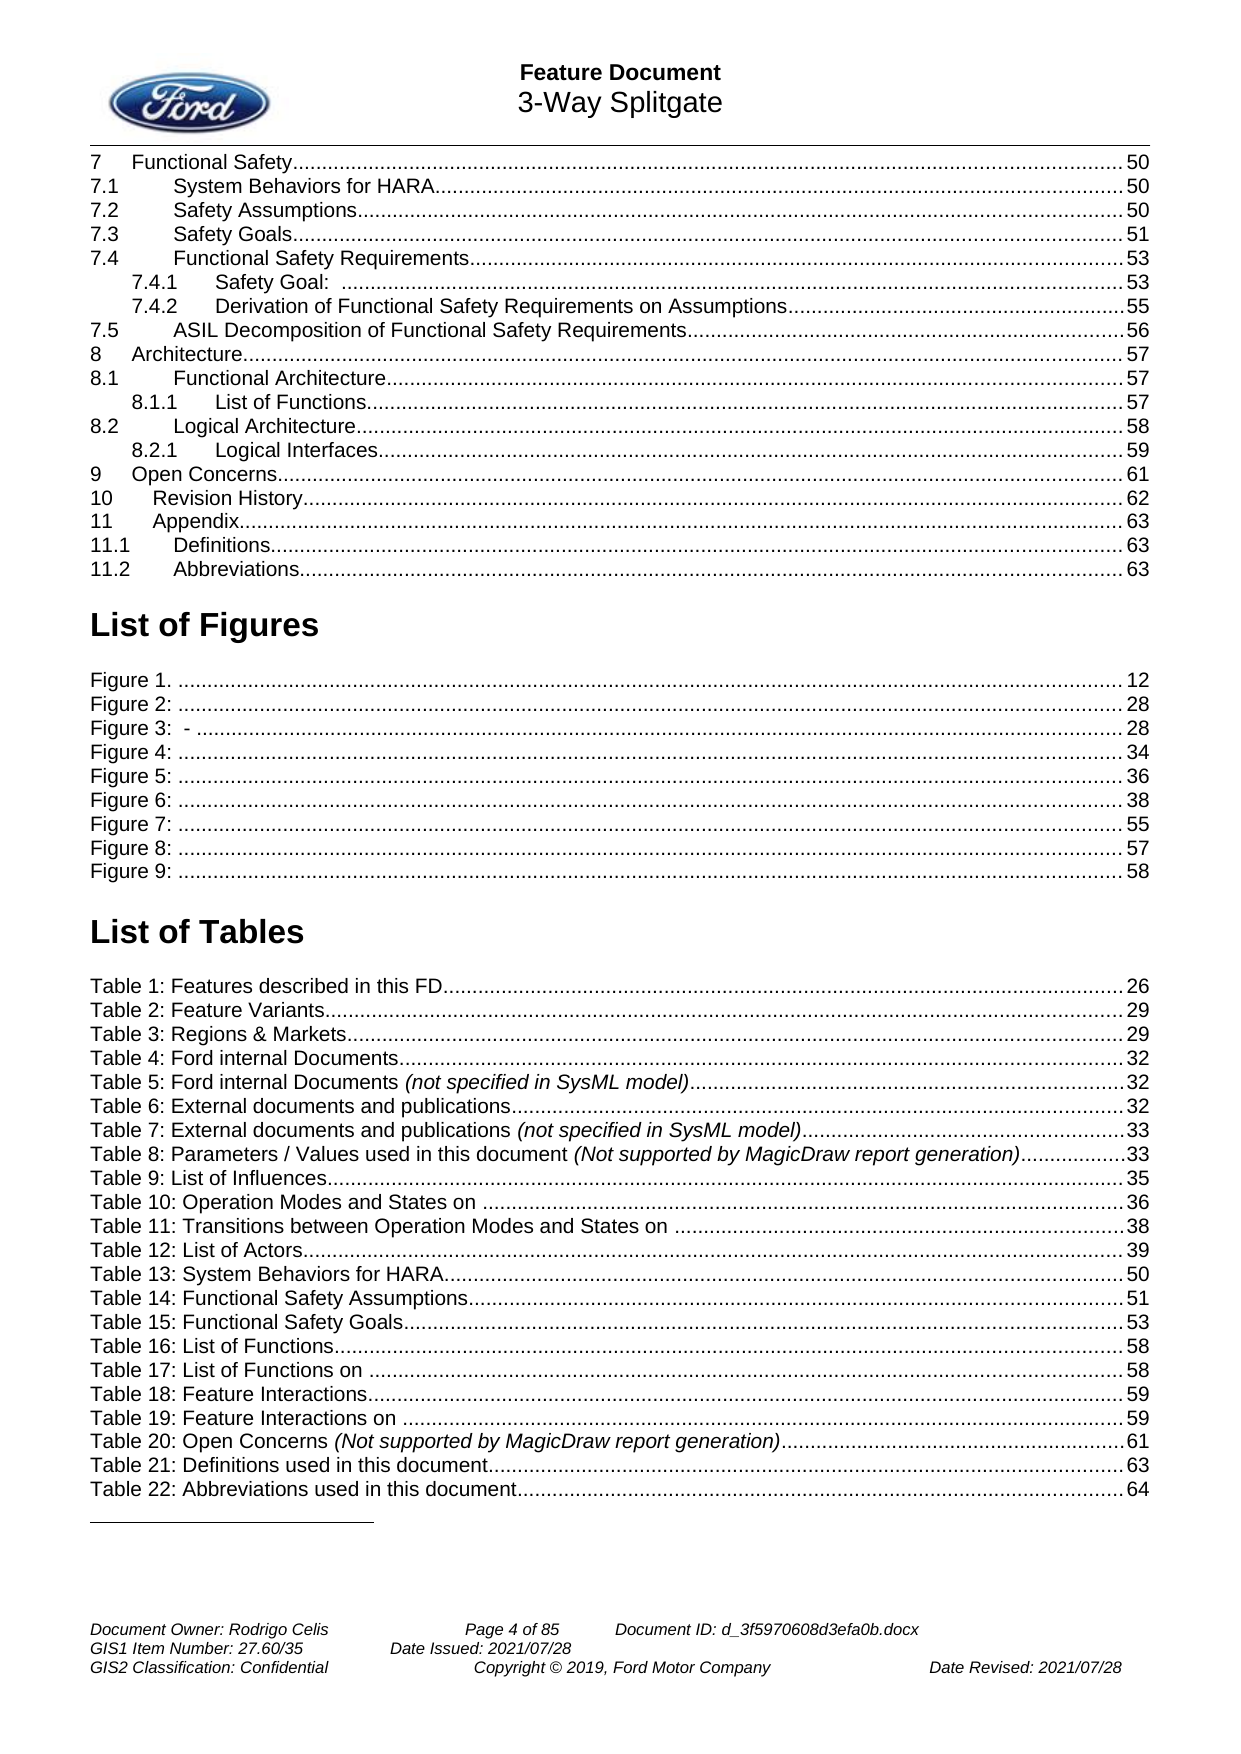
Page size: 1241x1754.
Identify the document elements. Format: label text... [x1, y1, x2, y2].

text Table 15: Functional Safety Goals 53 [90, 1309, 1150, 1333]
text Figure 7: 55 [90, 811, 1150, 835]
text Table 9: List of Influences 35 [90, 1166, 1150, 1190]
text List of Tables [90, 912, 1150, 950]
text Figure 5: 36 [90, 763, 1150, 787]
picture [89, 53, 290, 154]
text Figure 1. 12 [90, 668, 1150, 692]
text Table 19: Feature Interactions on 59 [90, 1405, 1150, 1429]
text 7.1 System Behaviors for HARA 50 [90, 174, 1150, 198]
text 11 Appendix 63 [90, 509, 1150, 533]
text 8.2.1 Logical Interfaces 59 [131, 437, 1150, 461]
text Figure 3: - 28 [90, 716, 1150, 739]
text 8 Architecture 57 [90, 342, 1150, 366]
text Table 13: System Behaviors for HARA 50 [90, 1262, 1150, 1286]
text Table 18: Feature Interactions 59 [90, 1381, 1150, 1405]
text Table 8: Parameters / Values used in this document (Not supported by MagicDraw report generation) 33 [90, 1142, 1150, 1166]
text 7 Functional Safety 50 [90, 150, 1150, 174]
text 10 Revision History 62 [90, 485, 1150, 509]
text Table 6: External documents and publications 32 [90, 1094, 1150, 1118]
text 11.1 Definitions 63 [90, 533, 1150, 557]
text Table 14: Functional Safety Assumptions 51 [90, 1286, 1150, 1309]
text Table 20: Open Concerns (Not supported by MagicDraw report generation) 61 [90, 1429, 1150, 1453]
text Figure 8: 57 [90, 835, 1150, 859]
text 8.1.1 List of Functions 57 [131, 389, 1150, 413]
text 7.4.2 Derivation of Functional Safety Requirements on Assumptions 55 [131, 294, 1150, 318]
text Table 3: Regions & Markets 29 [90, 1022, 1150, 1046]
text 8.1 Functional Architecture 57 [90, 366, 1150, 389]
text Table 12: List of Actors 39 [90, 1238, 1150, 1262]
text Figure 6: 38 [90, 787, 1150, 811]
text Table 16: List of Functions 58 [90, 1333, 1150, 1357]
text 9 Open Concerns 61 [90, 461, 1150, 485]
text List of Figures [90, 605, 1150, 644]
text Table 7: External documents and publications (not specified in SysML model) 33 [90, 1118, 1150, 1142]
text Table 17: List of Functions on 58 [90, 1357, 1150, 1381]
text Figure 2: 28 [90, 692, 1150, 716]
text Table 5: Ford internal Documents (not specified in SysML model) 32 [90, 1070, 1150, 1094]
text 7.4.1 Safety Goal: 53 [131, 270, 1150, 294]
text Table 4: Ford internal Documents 32 [90, 1046, 1150, 1070]
text Table 22: Abbreviations used in this document 64 [90, 1477, 1150, 1501]
text Table 11: Transitions between Operation Modes and States on 38 [90, 1214, 1150, 1238]
text 7.3 Safety Goals 51 [90, 222, 1150, 246]
text Table 2: Feature Variants 29 [90, 998, 1150, 1022]
text 11.2 Abbreviations 63 [90, 557, 1150, 581]
text Table 10: Operation Modes and States on 36 [90, 1190, 1150, 1214]
text 7.5 ASIL Decomposition of Functional Safety Requirements 56 [90, 318, 1150, 342]
text Table 1: Features described in this FD 26 [90, 974, 1150, 998]
text 7.2 Safety Assumptions 50 [90, 198, 1150, 222]
text 7.4 Functional Safety Requirements 53 [90, 246, 1150, 270]
text 8.2 Logical Architecture 58 [90, 413, 1150, 437]
text Figure 9: 58 [90, 859, 1150, 883]
text Figure 4: 34 [90, 739, 1150, 763]
text Table 21: Definitions used in this document 63 [90, 1453, 1150, 1477]
